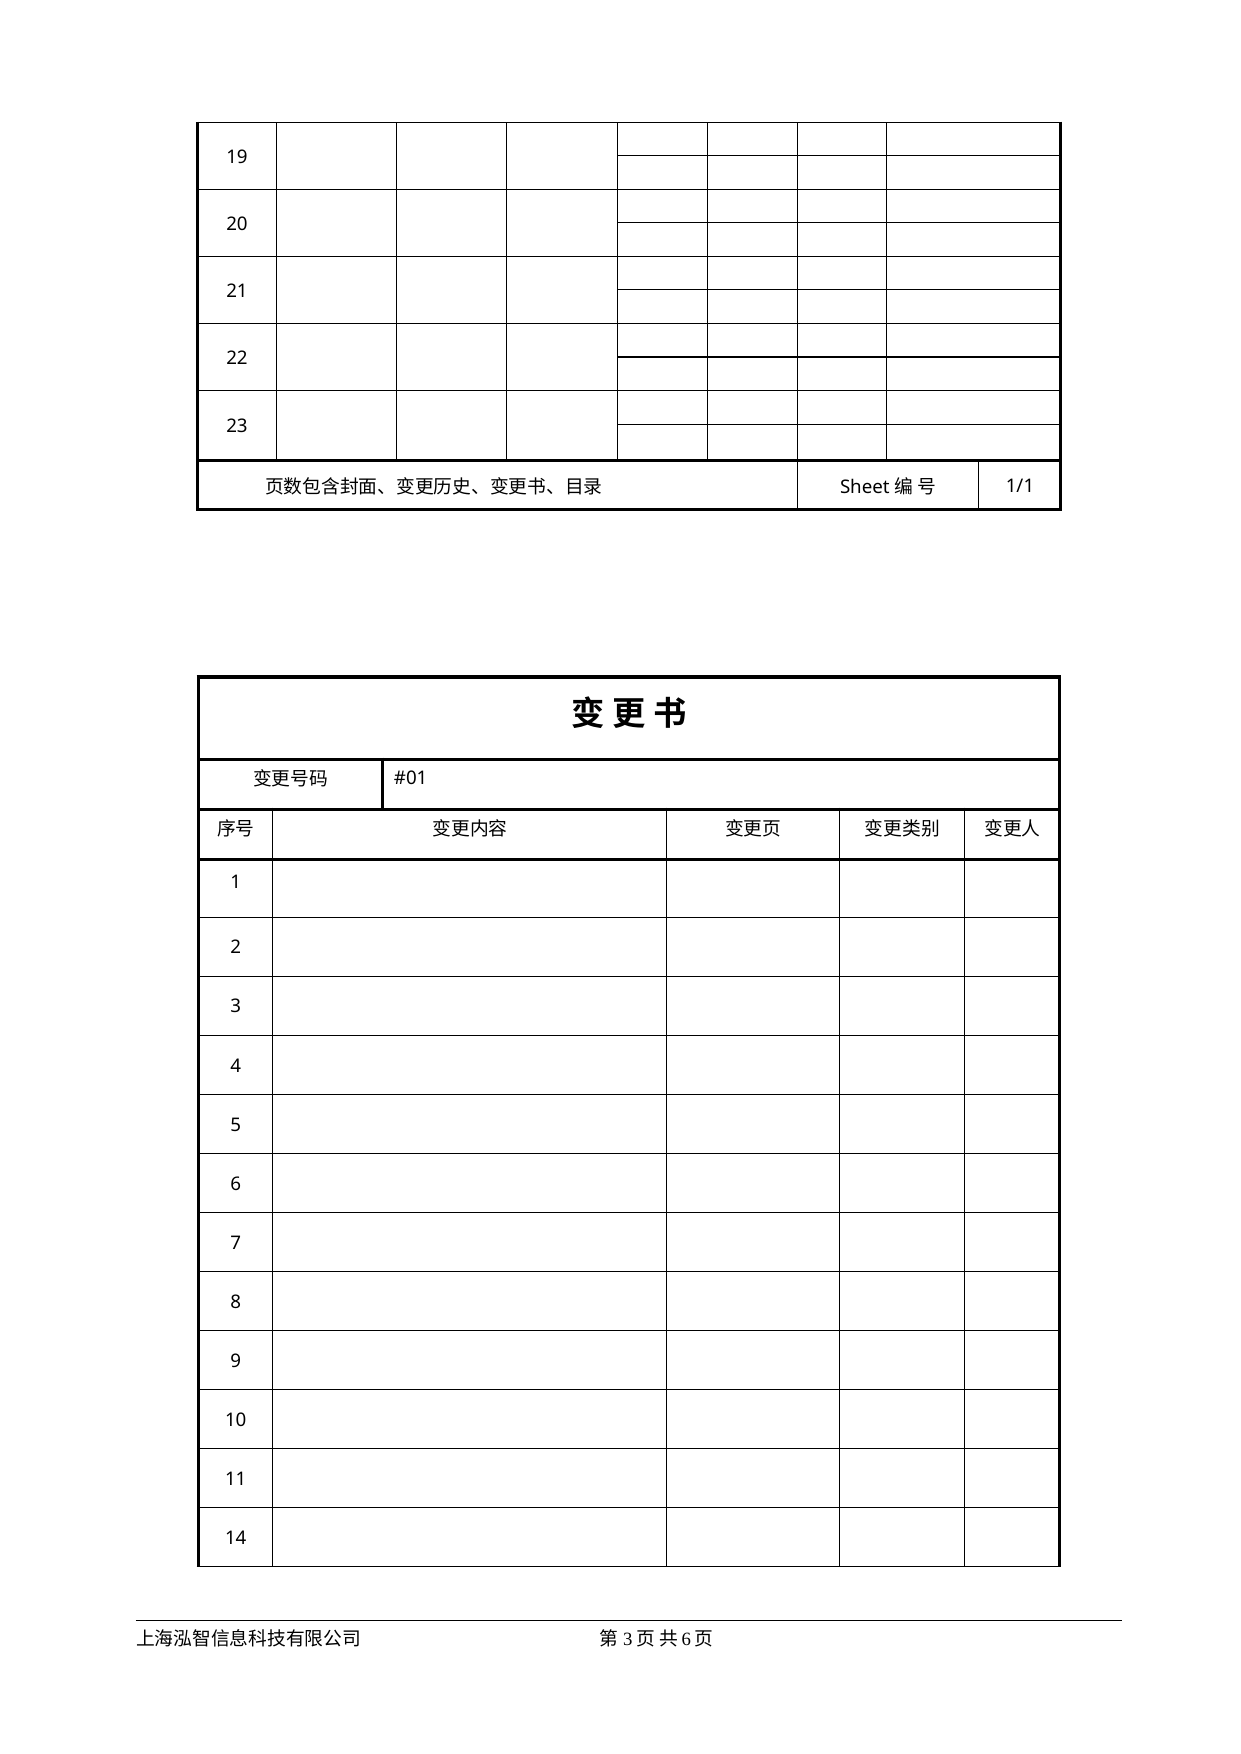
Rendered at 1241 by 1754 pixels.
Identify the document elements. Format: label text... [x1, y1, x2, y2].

table_cell [887, 391, 1059, 423]
table_cell [397, 123, 506, 189]
table_cell 序号 [200, 811, 272, 857]
table_cell [618, 257, 707, 289]
table_cell [708, 123, 797, 155]
table_cell [887, 257, 1059, 289]
table_cell [965, 1449, 1058, 1507]
table_cell [965, 861, 1058, 917]
table_cell [277, 190, 396, 256]
table_cell [887, 425, 1059, 459]
table_cell [708, 190, 797, 222]
table_cell [887, 223, 1059, 256]
table_cell [273, 1095, 666, 1153]
table_cell 23 [199, 391, 276, 459]
table_cell [708, 290, 797, 323]
table_cell [965, 918, 1058, 976]
table_cell [840, 1036, 964, 1094]
table_cell [618, 324, 707, 356]
table_cell [965, 1036, 1058, 1094]
table_cell [798, 391, 886, 423]
table_cell [273, 1508, 666, 1566]
table_cell [273, 1213, 666, 1271]
table_cell [507, 324, 617, 390]
table_cell 8 [200, 1272, 272, 1330]
table_cell Sheet 编 号 [798, 462, 978, 508]
table_cell [798, 223, 886, 256]
table_cell 10 [200, 1390, 272, 1448]
table_cell [798, 358, 886, 390]
table_cell [887, 358, 1059, 390]
table_cell [887, 290, 1059, 323]
table_cell 变更内容 [273, 811, 666, 857]
table_cell [965, 1154, 1058, 1212]
table_cell [708, 223, 797, 256]
table_cell [618, 223, 707, 256]
table_cell [507, 190, 617, 256]
table_cell 变更类别 [840, 811, 964, 857]
table_cell [277, 391, 396, 459]
table_cell [397, 257, 506, 323]
table_cell [840, 1154, 964, 1212]
table_cell 4 [200, 1036, 272, 1094]
table_cell 9 [200, 1331, 272, 1389]
table_cell [965, 1331, 1058, 1389]
table_cell [708, 156, 797, 189]
table_cell [887, 324, 1059, 356]
table_cell 7 [200, 1213, 272, 1271]
table_cell [667, 918, 839, 976]
table_cell [840, 861, 964, 917]
table_cell [798, 156, 886, 189]
table_cell [887, 190, 1059, 222]
table_cell [965, 977, 1058, 1035]
table_cell [667, 1449, 839, 1507]
table_cell [507, 257, 617, 323]
table_cell [667, 977, 839, 1035]
table_cell 变更页 [667, 811, 839, 857]
table_cell [273, 1154, 666, 1212]
table_cell [798, 123, 886, 155]
table_cell [965, 1390, 1058, 1448]
table_cell [965, 1508, 1058, 1566]
table_cell [273, 977, 666, 1035]
table_cell [667, 1154, 839, 1212]
table_cell [840, 977, 964, 1035]
table_cell 3 [200, 977, 272, 1035]
table_cell [840, 1390, 964, 1448]
table_cell [798, 257, 886, 289]
table_cell 1/1 [979, 462, 1059, 508]
table_header 变 更 书 [200, 679, 1058, 758]
table_cell [667, 1390, 839, 1448]
table_cell [273, 1390, 666, 1448]
table_cell [840, 1095, 964, 1153]
table_cell [798, 425, 886, 459]
table_cell [708, 425, 797, 459]
table_cell [840, 1213, 964, 1271]
table_cell [840, 918, 964, 976]
table_cell #01 [384, 761, 1058, 808]
table_cell [965, 1272, 1058, 1330]
table_cell 6 [200, 1154, 272, 1212]
table_cell [273, 1449, 666, 1507]
table_cell [397, 391, 506, 459]
table_cell [618, 190, 707, 222]
table_cell 21 [199, 257, 276, 323]
table_cell 页数包含封面、变更历史、变更书、目录 [199, 462, 797, 508]
table_cell [618, 425, 707, 459]
table_cell [798, 324, 886, 356]
table_cell 22 [199, 324, 276, 390]
table_cell [708, 358, 797, 390]
table_cell [965, 1213, 1058, 1271]
table_cell [618, 391, 707, 423]
table_cell [397, 190, 506, 256]
table_cell 11 [200, 1449, 272, 1507]
table_cell [397, 324, 506, 390]
table_cell [667, 1095, 839, 1153]
table_cell [965, 1095, 1058, 1153]
table_cell [708, 391, 797, 423]
table_cell [708, 257, 797, 289]
table_cell 2 [200, 918, 272, 976]
table_cell [840, 1272, 964, 1330]
table_cell [667, 1272, 839, 1330]
table_cell [507, 391, 617, 459]
table_cell [618, 156, 707, 189]
table_cell 14 [200, 1508, 272, 1566]
table_cell [840, 1331, 964, 1389]
table_cell 19 [199, 123, 276, 189]
table_cell [273, 861, 666, 917]
table_cell [667, 1213, 839, 1271]
table_cell [273, 1331, 666, 1389]
table_cell [277, 123, 396, 189]
table_cell [887, 123, 1059, 155]
table_cell [840, 1449, 964, 1507]
table_cell [667, 1508, 839, 1566]
table_cell [277, 257, 396, 323]
table_cell [618, 123, 707, 155]
table_cell [708, 324, 797, 356]
table_cell [507, 123, 617, 189]
table_cell [840, 1508, 964, 1566]
table_cell 变更人 [965, 811, 1058, 857]
table_cell [273, 1036, 666, 1094]
table_cell 20 [199, 190, 276, 256]
table_cell [277, 324, 396, 390]
table_cell 1 [200, 861, 272, 917]
table_cell [667, 861, 839, 917]
table_cell 变更号码 [200, 761, 381, 808]
table_cell [798, 290, 886, 323]
table_cell [798, 190, 886, 222]
table_cell [273, 1272, 666, 1330]
table_cell [618, 358, 707, 390]
table_cell [667, 1331, 839, 1389]
table_cell [667, 1036, 839, 1094]
table_cell [887, 156, 1059, 189]
table_cell [273, 918, 666, 976]
table_cell 5 [200, 1095, 272, 1153]
table_cell [618, 290, 707, 323]
